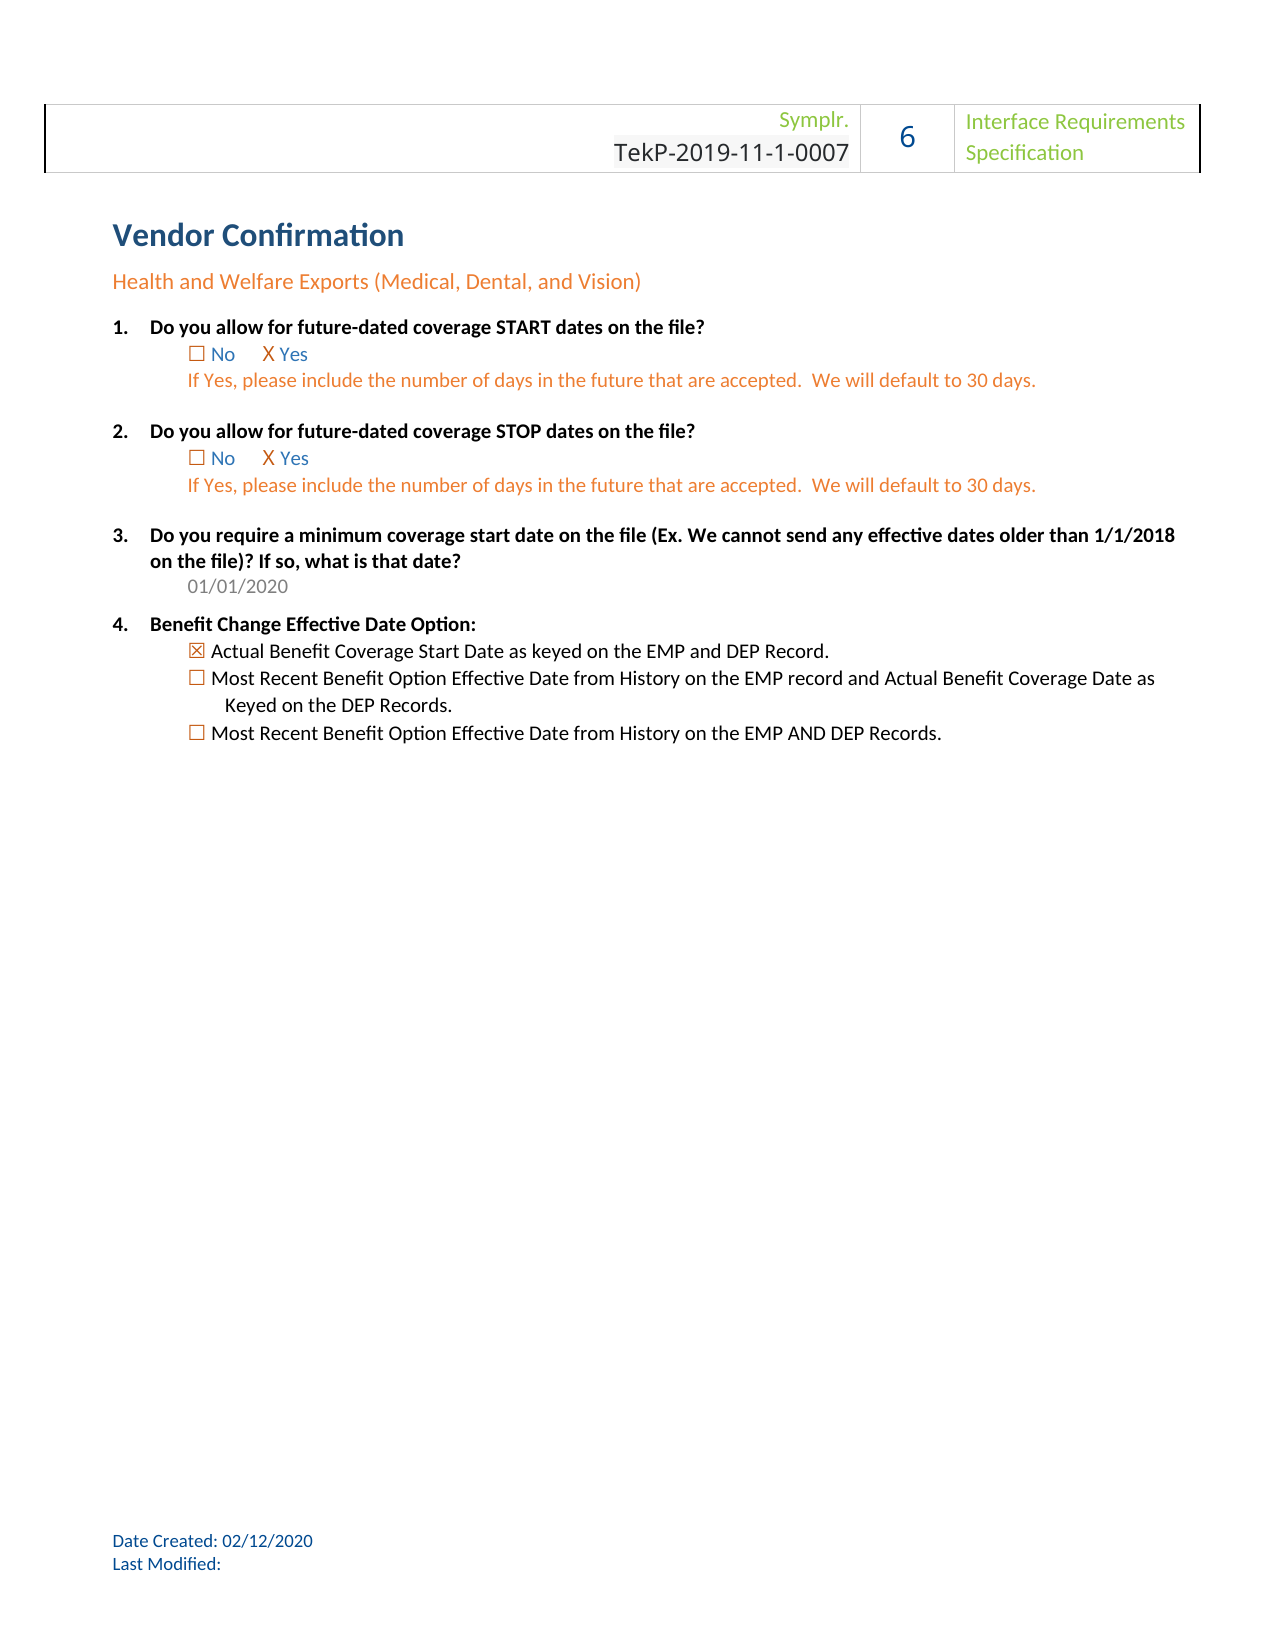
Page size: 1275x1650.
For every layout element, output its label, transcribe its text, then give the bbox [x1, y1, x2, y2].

text ☐ No X Yes [187, 443, 1200, 472]
text If Yes, please include the number of days in the future that are accepted. We will default to 30 days. [187, 368, 1200, 393]
text ☐ Most Recent Benefit Option Effective Date from History on the EMP record and Actual Benefit Coverage Date as Keyed on the DEP Records. [187, 665, 1200, 718]
text ☐ Most Recent Benefit Option Effective Date from History on the EMP AND DEP Records. [187, 720, 1200, 745]
list Do you allow for future-dated coverage START dates on the file? [112, 314, 1200, 339]
list Benefit Change Effective Date Option: [112, 611, 1200, 637]
subtitle Vendor Confirmation [112, 214, 1200, 254]
text 01/01/2020 [187, 573, 1200, 599]
list Do you require a minimum coverage start date on the file (Ex. We cannot send any effective dates older than 1/1/2018 on the file)? If so, what is that date? [112, 522, 1200, 573]
list Do you allow for future-dated coverage STOP dates on the file? [112, 418, 1200, 443]
text ☒ Actual Benefit Coverage Start Date as keyed on the EMP and DEP Record. [187, 637, 1200, 665]
subtitle Health and Welfare Exports (Medical, Dental, and Vision) [112, 267, 1200, 295]
text ☐ No X Yes [187, 339, 1200, 368]
text If Yes, please include the number of days in the future that are accepted. We will default to 30 days. [187, 472, 1200, 497]
